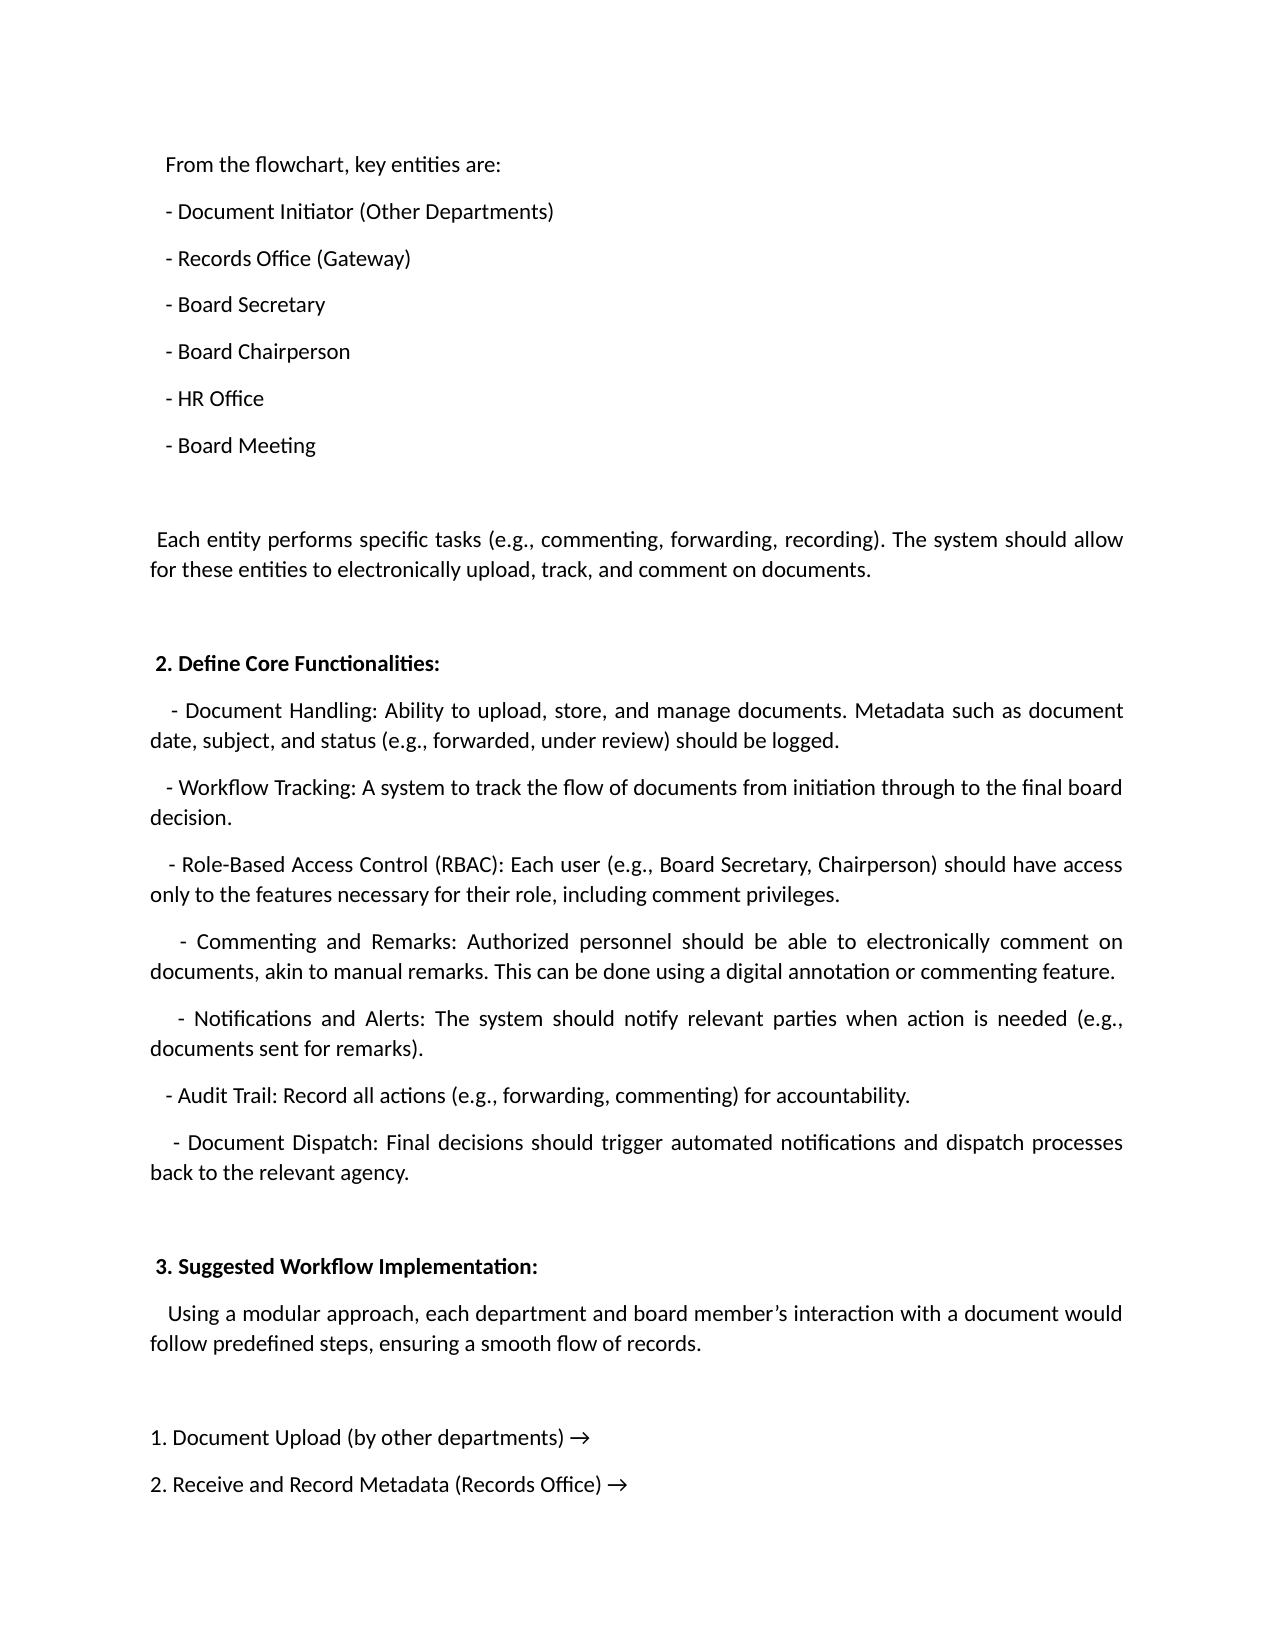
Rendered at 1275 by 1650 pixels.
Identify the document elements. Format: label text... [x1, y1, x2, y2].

text Using a modular approach, each department and board member’s interaction with a document would follow predefined steps, ensuring a smooth flow of records. [150, 1299, 1125, 1357]
text - Board Secretary [150, 291, 1125, 319]
text - Document Handling: Ability to upload, store, and manage documents. Metadata such as document date, subject, and status (e.g., forwarded, under review) should be logged. [150, 696, 1125, 754]
text - Board Chairperson [150, 337, 1125, 366]
text 3. Suggested Workflow Implementation: [150, 1252, 1125, 1280]
text - Audit Trail: Record all actions (e.g., forwarding, commenting) for accountability. [150, 1081, 1125, 1109]
text - Notifications and Alerts: The system should notify relevant parties when action is needed (e.g., documents sent for remarks). [150, 1004, 1125, 1062]
text Each entity performs specific tasks (e.g., commenting, forwarding, recording). The system should allow for these entities to electronically upload, track, and comment on documents. [150, 525, 1125, 583]
text - Document Dispatch: Final decisions should trigger automated notifications and dispatch processes back to the relevant agency. [150, 1128, 1125, 1186]
text - Role-Based Access Control (RBAC): Each user (e.g., Board Secretary, Chairperson) should have access only to the features necessary for their role, including comment privileges. [150, 850, 1125, 908]
text 2. Define Core Functionalities: [150, 649, 1125, 677]
text - Workflow Tracking: A system to track the flow of documents from initiation through to the final board decision. [150, 773, 1125, 831]
text 2. Receive and Record Metadata (Records Office) → [150, 1470, 1125, 1498]
text - HR Office [150, 384, 1125, 412]
text From the flowchart, key entities are: [150, 150, 1125, 178]
text - Commenting and Remarks: Authorized personnel should be able to electronically comment on documents, akin to manual remarks. This can be done using a digital annotation or commenting feature. [150, 927, 1125, 985]
text - Board Meeting [150, 431, 1125, 459]
text 1. Document Upload (by other departments) → [150, 1423, 1125, 1451]
text - Document Initiator (Other Departments) [150, 197, 1125, 225]
text - Records Office (Gateway) [150, 244, 1125, 272]
